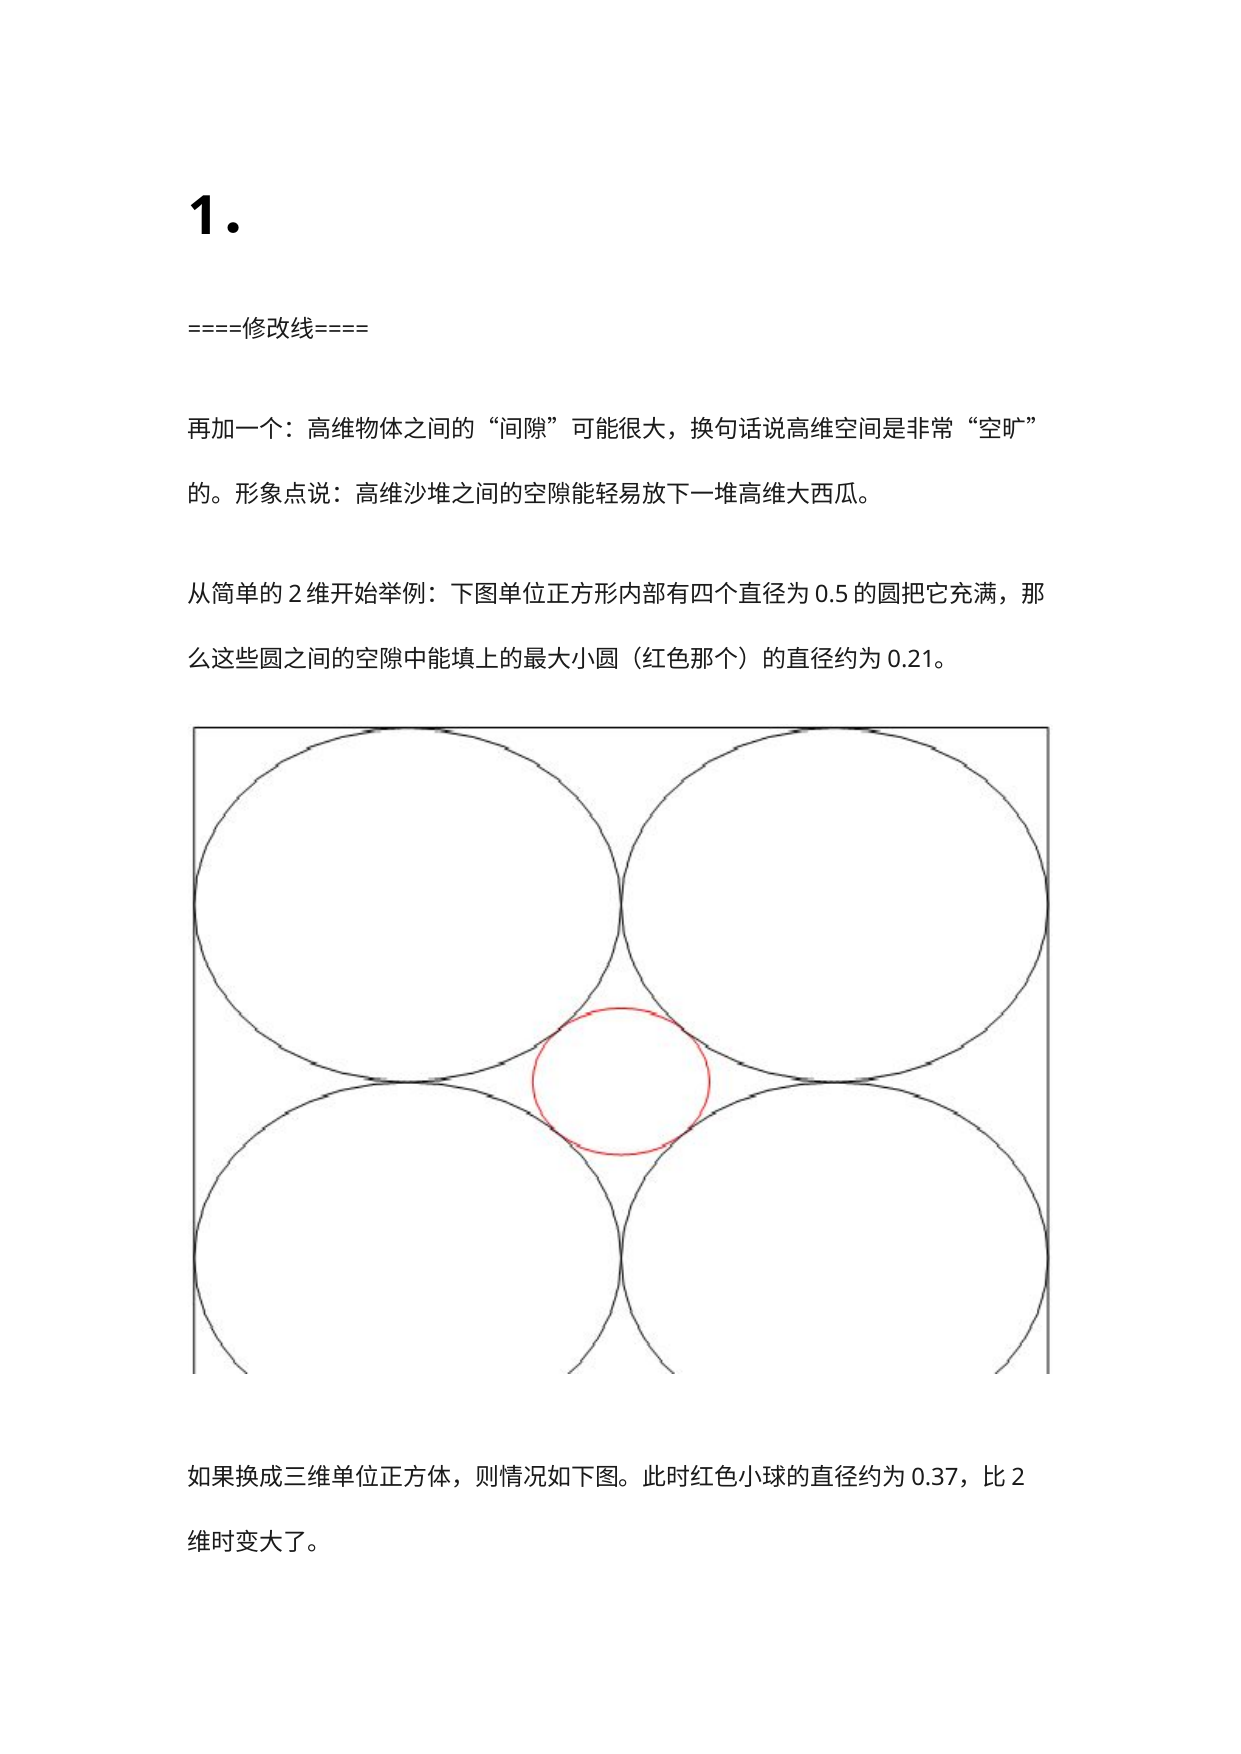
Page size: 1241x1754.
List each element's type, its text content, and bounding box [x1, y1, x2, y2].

text 再加一个：高维物体之间的“间隙”可能很大，换句话说高维空间是非常“空旷”的。形象点说：高维沙堆之间的空隙能轻易放下一堆高维大西瓜。 [187, 394, 1053, 524]
text ====修改线==== [187, 294, 1053, 359]
text 从简单的2维开始举例：下图单位正方形内部有四个直径为0.5的圆把它充满，那么这些圆之间的空隙中能填上的最大小圆（红色那个）的直径约为0.21。 [187, 559, 1053, 689]
text 如果换成三维单位正方体，则情况如下图。此时红色小球的直径约为0.37，比2维时变大了。 [187, 1442, 1053, 1572]
picture [187, 724, 1053, 1374]
text 1． [187, 162, 1053, 259]
